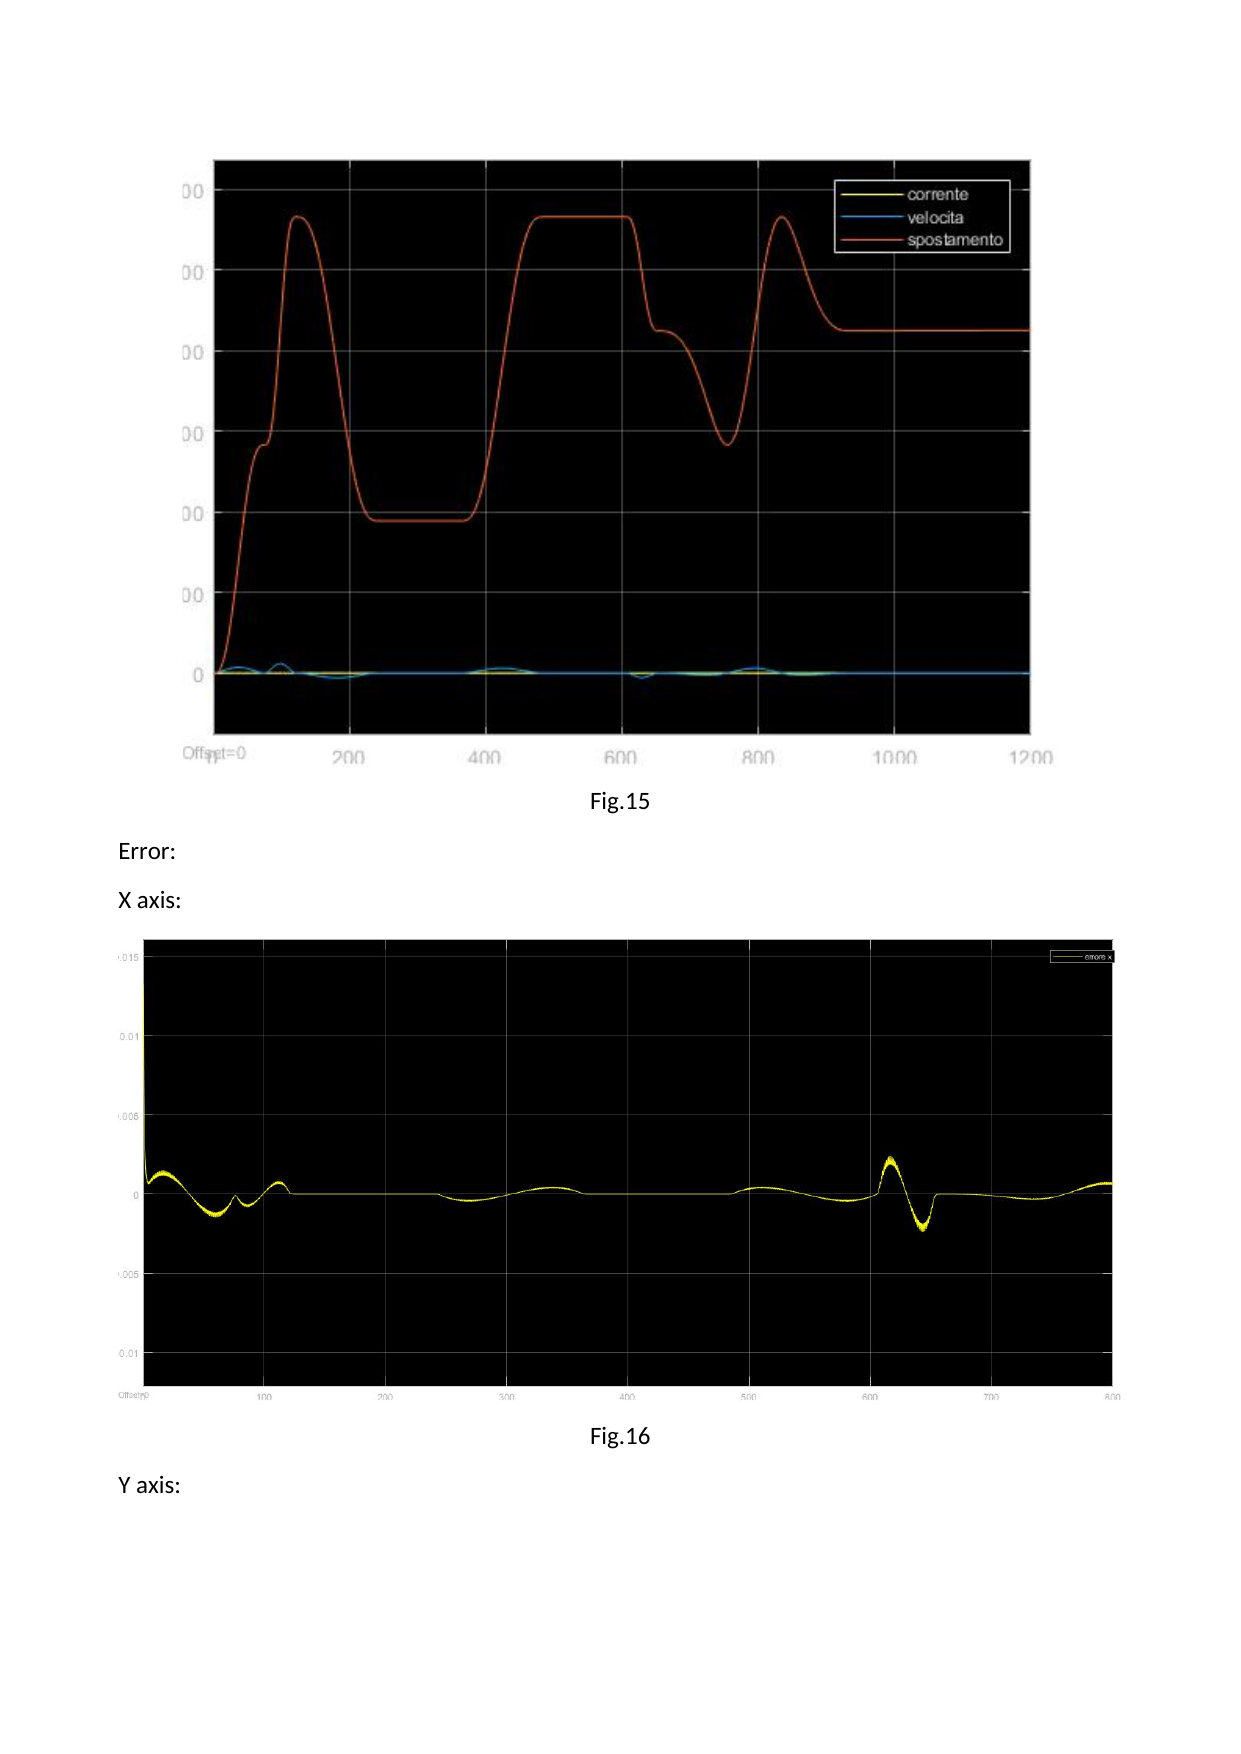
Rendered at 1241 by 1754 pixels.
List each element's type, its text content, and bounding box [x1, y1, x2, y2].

text Fig.16 [118, 1420, 1122, 1450]
text X axis: [118, 884, 1122, 915]
picture [182, 147, 1058, 767]
picture [118, 933, 1123, 1401]
text Fig.15 [118, 785, 1122, 816]
text Y axis: [118, 1469, 1122, 1500]
text Error: [118, 835, 1122, 865]
